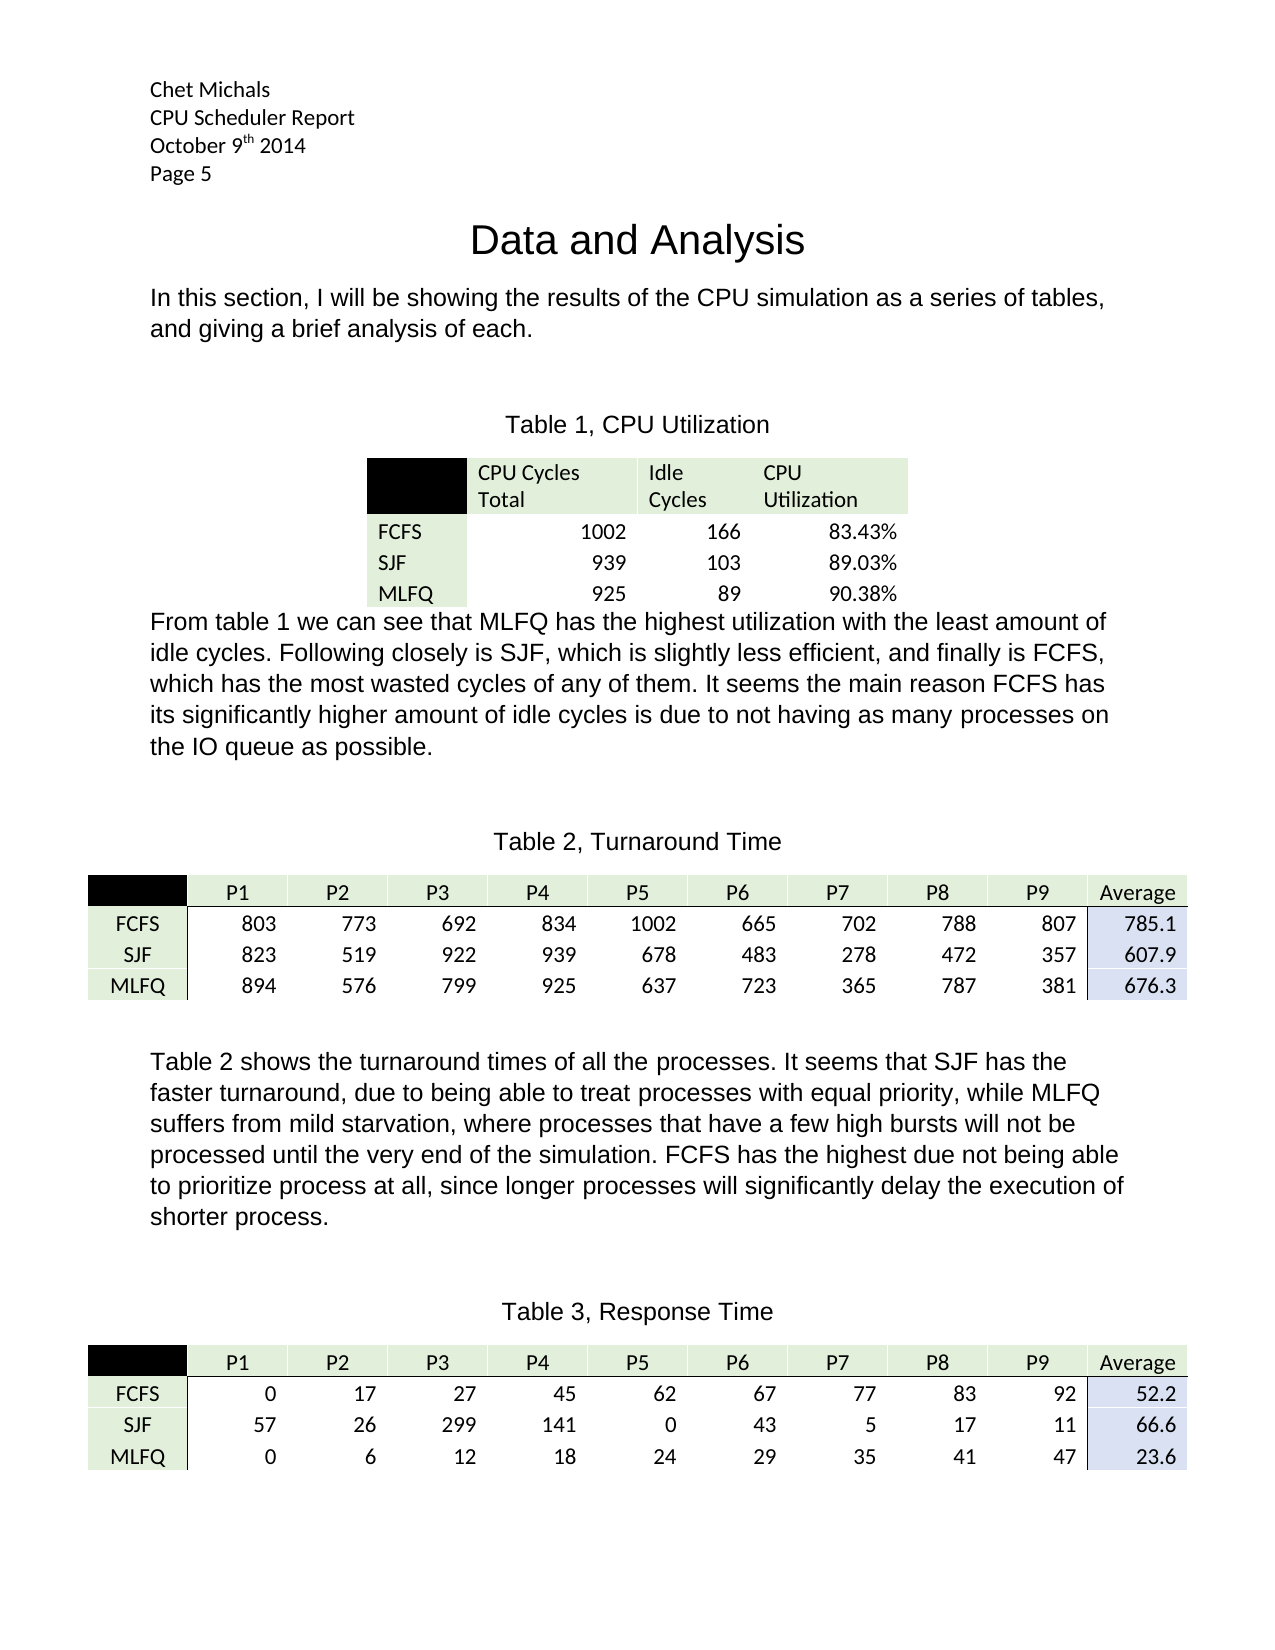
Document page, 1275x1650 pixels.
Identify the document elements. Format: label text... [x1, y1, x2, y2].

table_header P8 [888, 875, 987, 906]
table_cell 23.6 [1088, 1439, 1187, 1470]
table_header P6 [688, 1345, 787, 1376]
table_cell 576 [288, 969, 387, 1000]
table_header P4 [488, 1345, 587, 1376]
table_cell 483 [688, 937, 787, 968]
table_cell 785.1 [1088, 907, 1187, 937]
table_header P1 [188, 875, 287, 906]
table_cell SJF [88, 937, 187, 968]
table_cell 519 [288, 937, 387, 968]
table_cell 925 [467, 576, 637, 607]
table_cell 1002 [467, 514, 637, 545]
table_cell 89 [638, 576, 752, 607]
text Table 2 shows the turnaround times of all the processes. It seems that SJF has the faster turnaround, due to being able to treat processes with equal priority, while MLFQ suffers from mild starvation, where processes that have a few high bursts will not be processed until the very end of the simulation. FCFS has the highest due not being able to prioritize process at all, since longer processes will significantly delay the execution of shorter process. [150, 1047, 1125, 1231]
table_cell 83 [888, 1377, 987, 1407]
table_cell 57 [188, 1408, 287, 1439]
table_cell SJF [88, 1408, 187, 1439]
table_cell 807 [988, 907, 1087, 937]
text Data and Analysis [150, 215, 1125, 263]
table_cell 472 [888, 937, 987, 968]
table_header Idle Cycles [638, 458, 752, 514]
table_cell 92 [988, 1377, 1087, 1407]
table_cell 0 [188, 1439, 287, 1470]
table_header [367, 458, 467, 514]
table_cell 357 [988, 937, 1087, 968]
table_cell FCFS [367, 514, 467, 545]
table_cell 26 [288, 1408, 387, 1439]
table_cell 0 [188, 1377, 287, 1407]
table_header P9 [988, 875, 1087, 906]
table_cell 702 [788, 907, 887, 937]
table_cell 0 [588, 1408, 687, 1439]
table_cell 24 [588, 1439, 687, 1470]
table_cell 922 [388, 937, 487, 968]
table_cell 43 [688, 1408, 787, 1439]
table_header P3 [388, 1345, 487, 1376]
table_header P5 [588, 875, 687, 906]
table_header P7 [788, 1345, 887, 1376]
table_cell 834 [488, 907, 587, 937]
table_cell FCFS [88, 906, 187, 937]
table_cell 665 [688, 907, 787, 937]
table_cell 799 [388, 969, 487, 1000]
table_cell 773 [288, 907, 387, 937]
table_cell SJF [367, 545, 467, 576]
table_cell 788 [888, 907, 987, 937]
text Table 1, CPU Utilization [150, 410, 1125, 439]
table_header P7 [788, 875, 887, 906]
table_cell 5 [788, 1408, 887, 1439]
table_header P3 [388, 875, 487, 906]
table_cell 692 [388, 907, 487, 937]
table_header P2 [288, 875, 387, 906]
table_cell 89.03% [752, 545, 908, 576]
table_cell 17 [288, 1377, 387, 1407]
table_cell 27 [388, 1377, 487, 1407]
table_cell 381 [988, 969, 1087, 1000]
table_cell 90.38% [752, 576, 908, 607]
table_cell 803 [188, 907, 287, 937]
text In this section, I will be showing the results of the CPU simulation as a series of tables, and giving a brief analysis of each. [150, 283, 1125, 343]
table_cell 365 [788, 969, 887, 1000]
table_cell 823 [188, 937, 287, 968]
table_cell 18 [488, 1439, 587, 1470]
table_cell 607.9 [1088, 937, 1187, 968]
table_header P4 [488, 875, 587, 906]
table_cell 17 [888, 1408, 987, 1439]
table_cell 11 [988, 1408, 1087, 1439]
table_cell 278 [788, 937, 887, 968]
table_cell 66.6 [1088, 1408, 1187, 1439]
table_header P9 [988, 1345, 1087, 1376]
text Table 3, Response Time [150, 1297, 1125, 1326]
table_cell MLFQ [88, 969, 187, 1000]
table_cell 678 [588, 937, 687, 968]
table_header CPU Cycles Total [467, 458, 637, 514]
table_cell 41 [888, 1439, 987, 1470]
table_cell 12 [388, 1439, 487, 1470]
table_cell 925 [488, 969, 587, 1000]
table_cell 894 [188, 969, 287, 1000]
table_cell 62 [588, 1377, 687, 1407]
table_cell 45 [488, 1377, 587, 1407]
table_cell 83.43% [752, 514, 908, 545]
table_cell 299 [388, 1408, 487, 1439]
table_header [88, 1345, 187, 1376]
table_cell 67 [688, 1377, 787, 1407]
table_cell 35 [788, 1439, 887, 1470]
table_cell 47 [988, 1439, 1087, 1470]
table_header P5 [588, 1345, 687, 1376]
table_header Average [1088, 875, 1187, 906]
table_header P2 [288, 1345, 387, 1376]
table_cell 939 [488, 937, 587, 968]
table_cell 52.2 [1088, 1377, 1187, 1407]
table_cell MLFQ [88, 1439, 187, 1470]
table_cell MLFQ [367, 576, 467, 607]
table_header P8 [888, 1345, 987, 1376]
table_cell 939 [467, 545, 637, 576]
table_cell 29 [688, 1439, 787, 1470]
text From table 1 we can see that MLFQ has the highest utilization with the least amount of idle cycles. Following closely is SJF, which is slightly less efficient, and finally is FCFS, which has the most wasted cycles of any of them. It seems the main reason FCFS has its significantly higher amount of idle cycles is due to not having as many processes on the IO queue as possible. [150, 607, 1125, 760]
table_cell 77 [788, 1377, 887, 1407]
table_cell 637 [588, 969, 687, 1000]
table_header Average [1088, 1345, 1187, 1376]
table_header [88, 875, 187, 906]
table_cell 787 [888, 969, 987, 1000]
table_cell FCFS [88, 1376, 187, 1407]
table_cell 141 [488, 1408, 587, 1439]
table_cell 1002 [588, 907, 687, 937]
table_header P1 [188, 1345, 287, 1376]
table_cell 6 [288, 1439, 387, 1470]
table_cell 723 [688, 969, 787, 1000]
table_cell 676.3 [1088, 969, 1187, 1000]
text Table 2, Turnaround Time [150, 827, 1125, 856]
table_cell 166 [638, 514, 752, 545]
table_header P6 [688, 875, 787, 906]
table_cell 103 [638, 545, 752, 576]
table_header CPU Utilization [752, 458, 908, 514]
